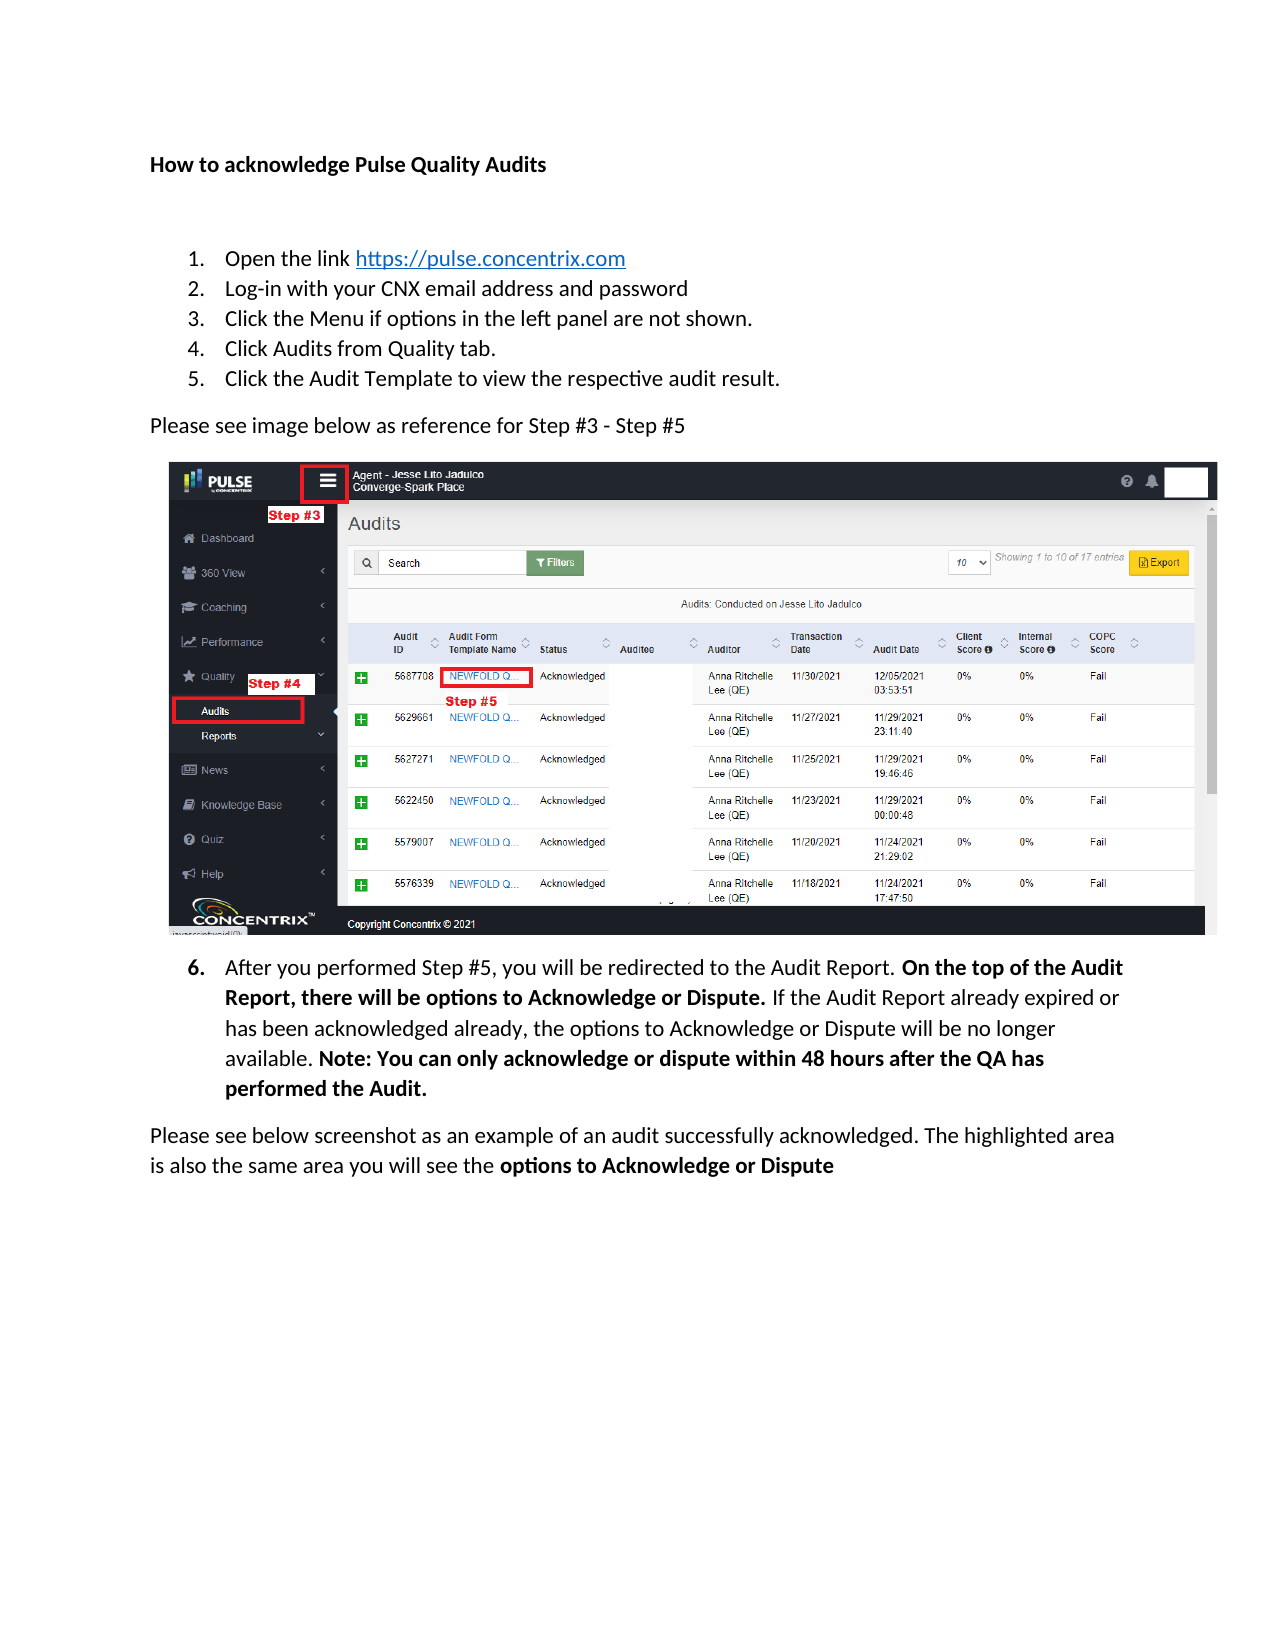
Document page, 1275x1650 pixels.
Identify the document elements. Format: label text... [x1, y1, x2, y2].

text How to acknowledge Pulse Quality Audits [150, 150, 1125, 178]
list Click the Audit Template to view the respective audit result. [187, 364, 1125, 393]
text Please see image below as reference for Step #3 - Step #5 [150, 411, 1125, 439]
list Click Audits from Quality tab. [187, 334, 1125, 362]
text Please see below screenshot as an example of an audit successfully acknowledged. The highlighted area is also the same area you will see the options to Acknowledge or Dispute [150, 1121, 1125, 1179]
list After you performed Step #5, you will be redirected to the Audit Report. On the top of the Audit Report, there will be options to Acknowledge or Dispute. If the Audit Report already expired or has been acknowledged already, the options to Acknowledge or Dispute will be no longer available. Note: You can only acknowledge or dispute within 48 hours after the QA has performed the Audit. [187, 953, 1125, 1102]
list Click the Menu if options in the left panel are not shown. [187, 304, 1125, 332]
list Log-in with your CNX email address and password [187, 274, 1125, 302]
list Open the link https://pulse.concentrix.com [187, 244, 1125, 272]
